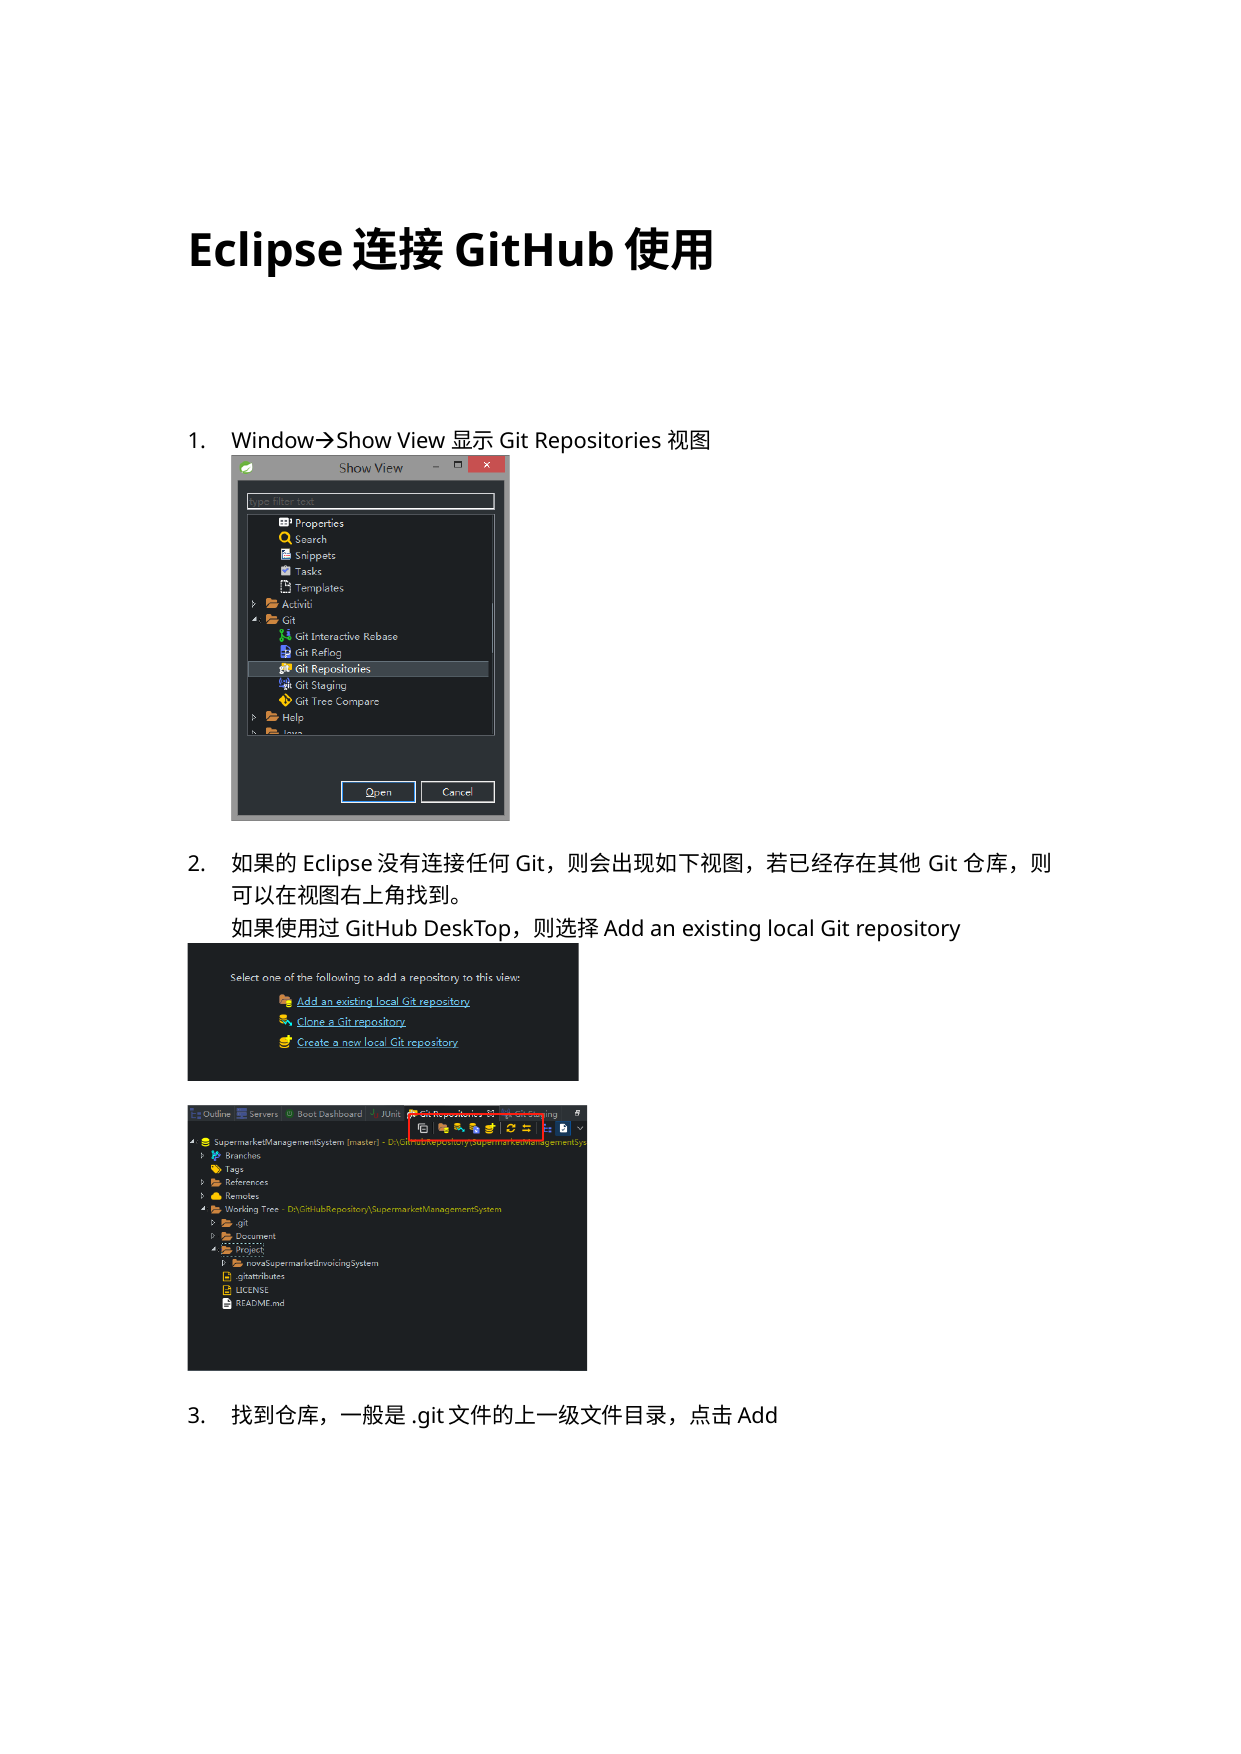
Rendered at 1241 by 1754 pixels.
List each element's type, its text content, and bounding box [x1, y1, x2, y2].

list 如果使用过GitHub DeskTop，则选择 Add an existing local Git repository [231, 911, 1053, 943]
picture [231, 455, 510, 821]
list 找到仓库，一般是 .git文件的上一级文件目录，点击Add [187, 1398, 1053, 1431]
picture [187, 943, 579, 1081]
picture [187, 1105, 588, 1371]
list WindowShow View 显示Git Repositories 视图 [187, 423, 1053, 456]
subtitle Eclipse连接GitHub使用 [187, 197, 1053, 295]
list 如果的Eclipse没有连接任何Git，则会出现如下视图，若已经存在其他Git 仓库，则可以在视图右上角找到。 [187, 846, 1053, 911]
